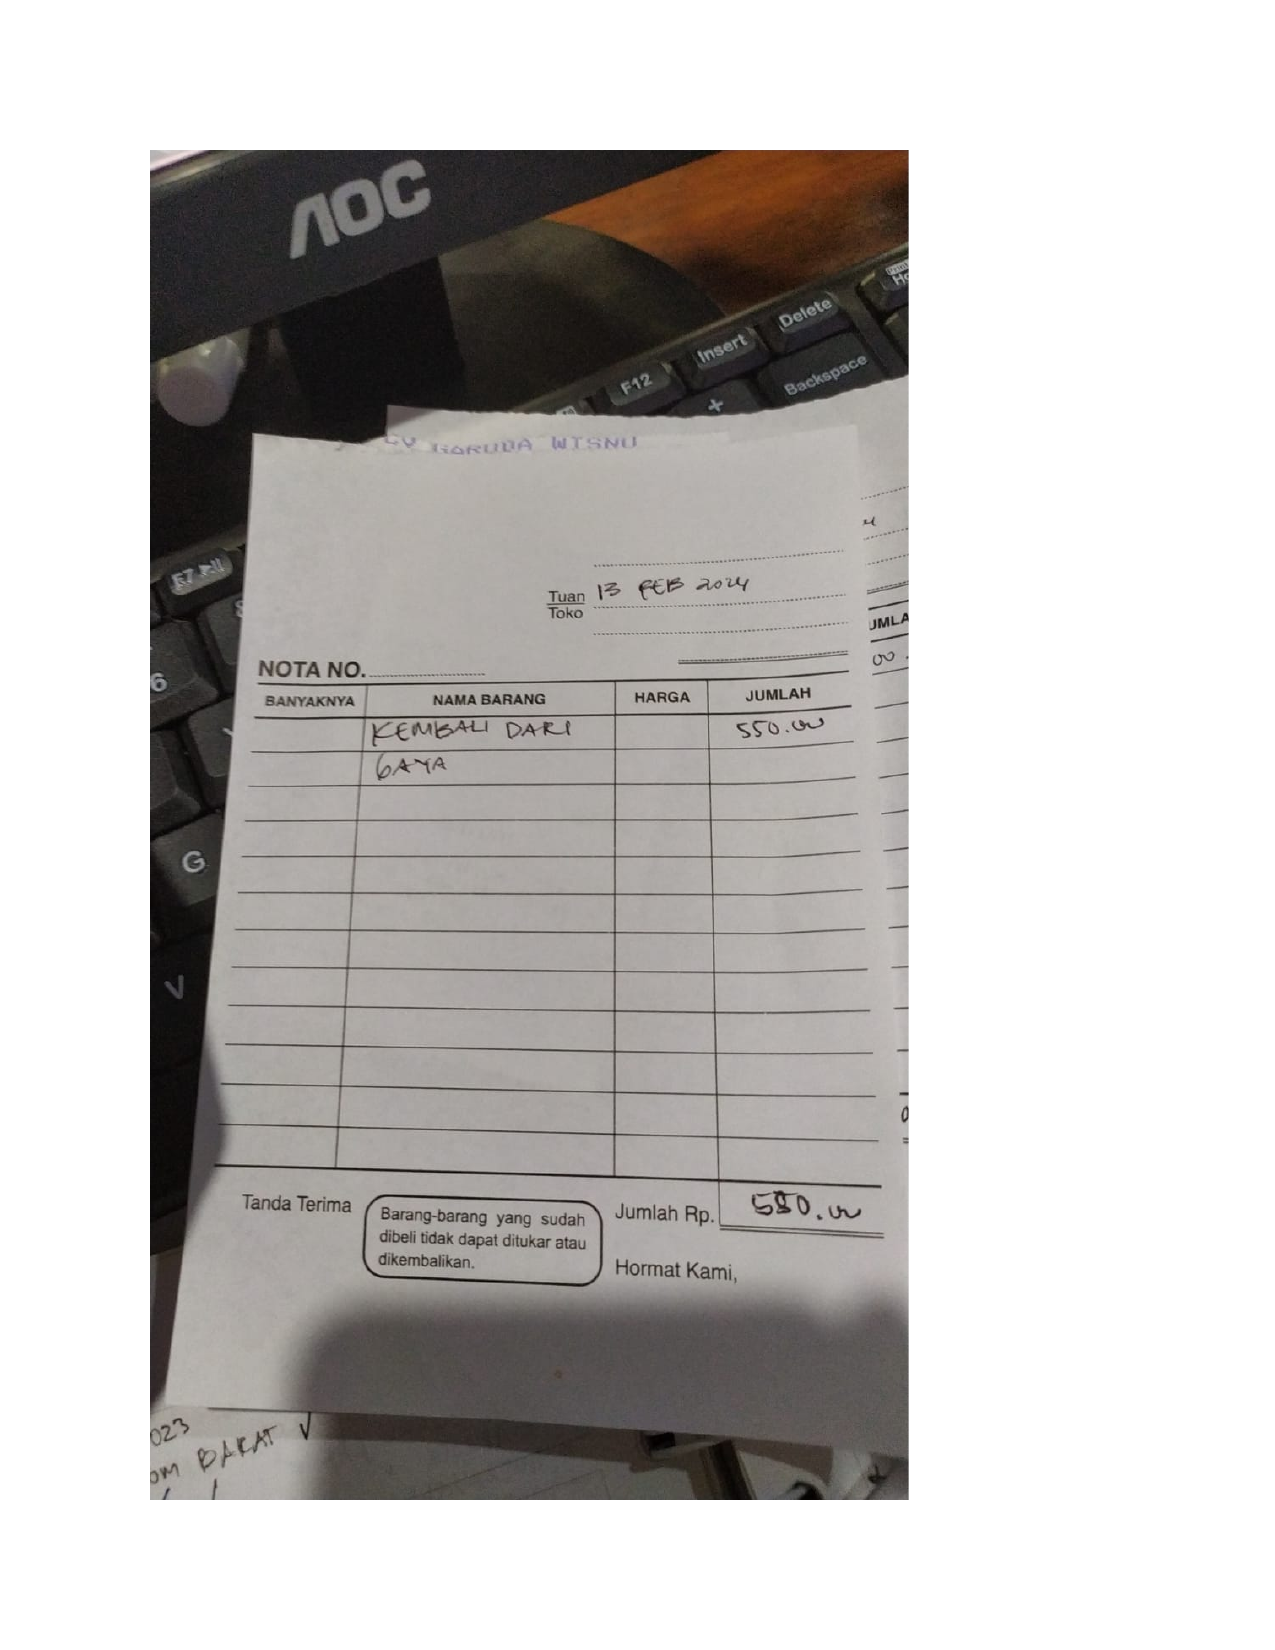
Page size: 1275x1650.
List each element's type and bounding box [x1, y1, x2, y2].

picture [150, 150, 909, 1500]
